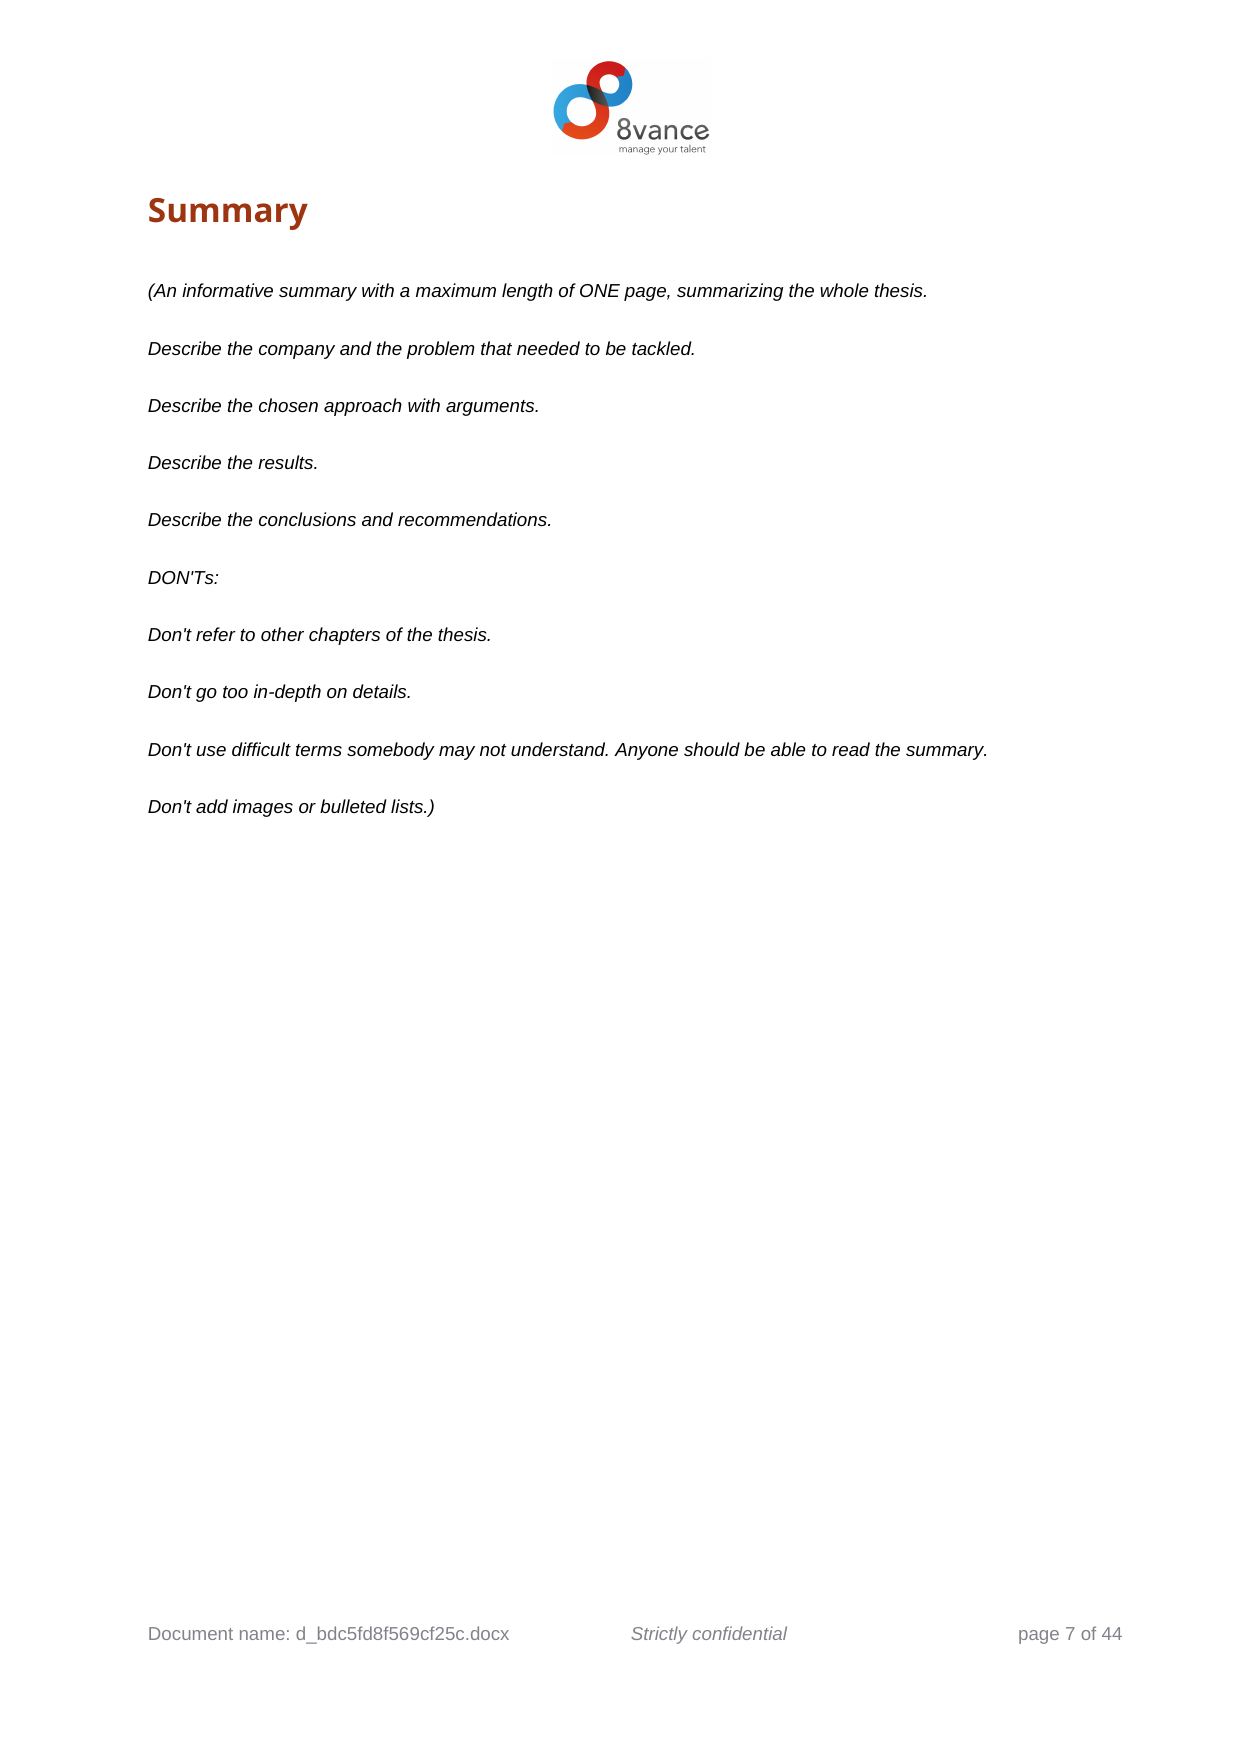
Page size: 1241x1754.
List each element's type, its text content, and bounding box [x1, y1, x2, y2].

text Don't go too in-depth on details. [148, 681, 1117, 703]
text (An informative summary with a maximum length of ONE page, summarizing the whole thesis. [148, 280, 1117, 302]
text DON'Ts: [148, 566, 1117, 588]
subtitle Summary [148, 187, 1117, 232]
text Describe the conclusions and recommendations. [148, 509, 1117, 531]
text Describe the company and the problem that needed to be tackled. [148, 337, 1117, 359]
text Describe the chosen approach with arguments. [148, 394, 1117, 416]
text Describe the results. [148, 452, 1117, 473]
text Don't add images or bulleted lists.) [148, 796, 1117, 817]
text Don't refer to other chapters of the thesis. [148, 624, 1117, 645]
text Don't use difficult terms somebody may not understand. Anyone should be able to read the summary. [148, 738, 1117, 760]
picture [551, 58, 712, 156]
